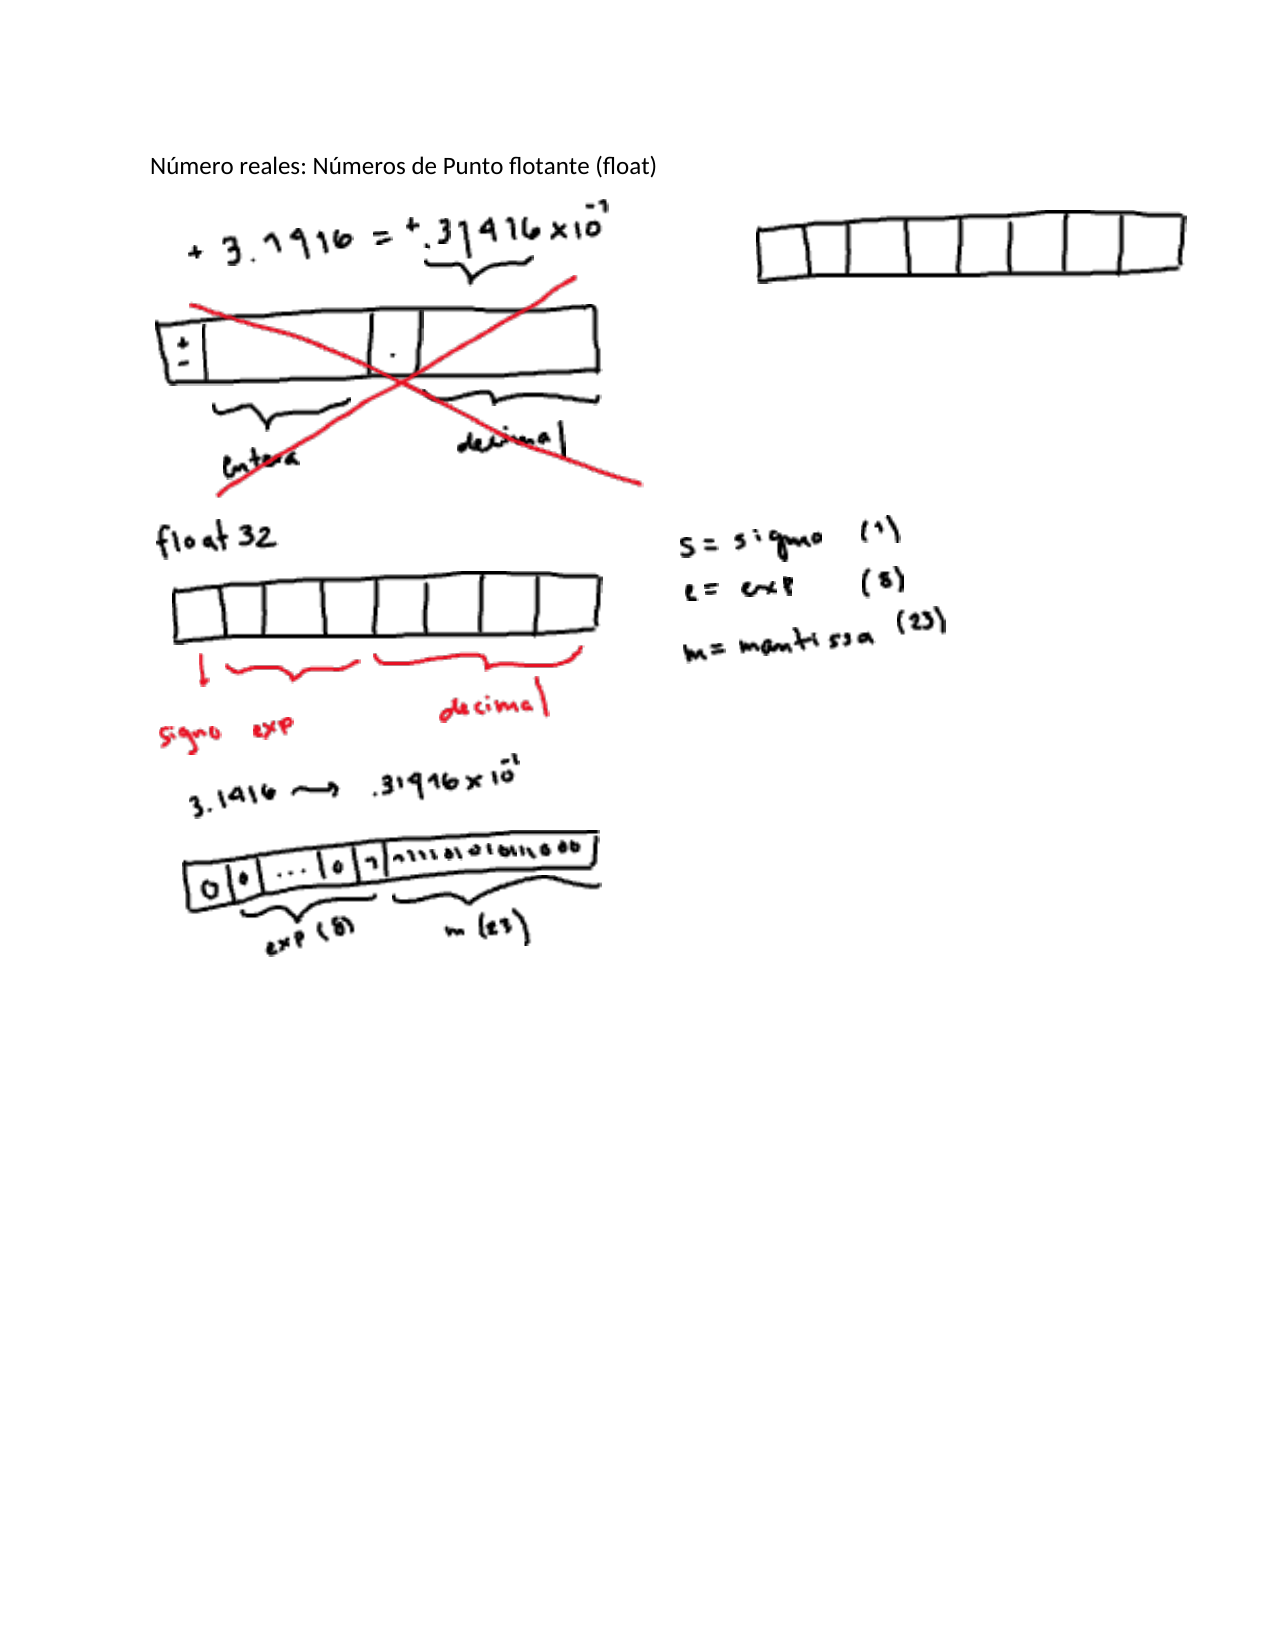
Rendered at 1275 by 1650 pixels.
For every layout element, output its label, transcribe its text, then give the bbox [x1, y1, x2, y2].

picture [159, 726, 520, 819]
picture [685, 584, 699, 601]
picture [439, 676, 550, 723]
picture [862, 566, 904, 599]
picture [373, 231, 393, 245]
picture [680, 537, 719, 558]
picture [406, 217, 432, 250]
picture [861, 515, 901, 543]
picture [739, 627, 876, 656]
picture [182, 830, 602, 957]
picture [897, 606, 946, 637]
picture [222, 228, 354, 266]
picture [734, 529, 822, 562]
picture [155, 199, 644, 500]
picture [253, 717, 294, 740]
picture [741, 581, 777, 597]
picture [188, 245, 204, 261]
picture [172, 571, 603, 672]
picture [756, 210, 1187, 284]
text Número reales: Números de Punto flotante (float) [150, 150, 1125, 181]
picture [156, 519, 279, 560]
picture [199, 653, 210, 687]
picture [783, 576, 793, 596]
picture [705, 590, 719, 595]
picture [437, 218, 451, 244]
picture [683, 643, 726, 664]
picture [704, 583, 719, 589]
picture [225, 658, 361, 684]
